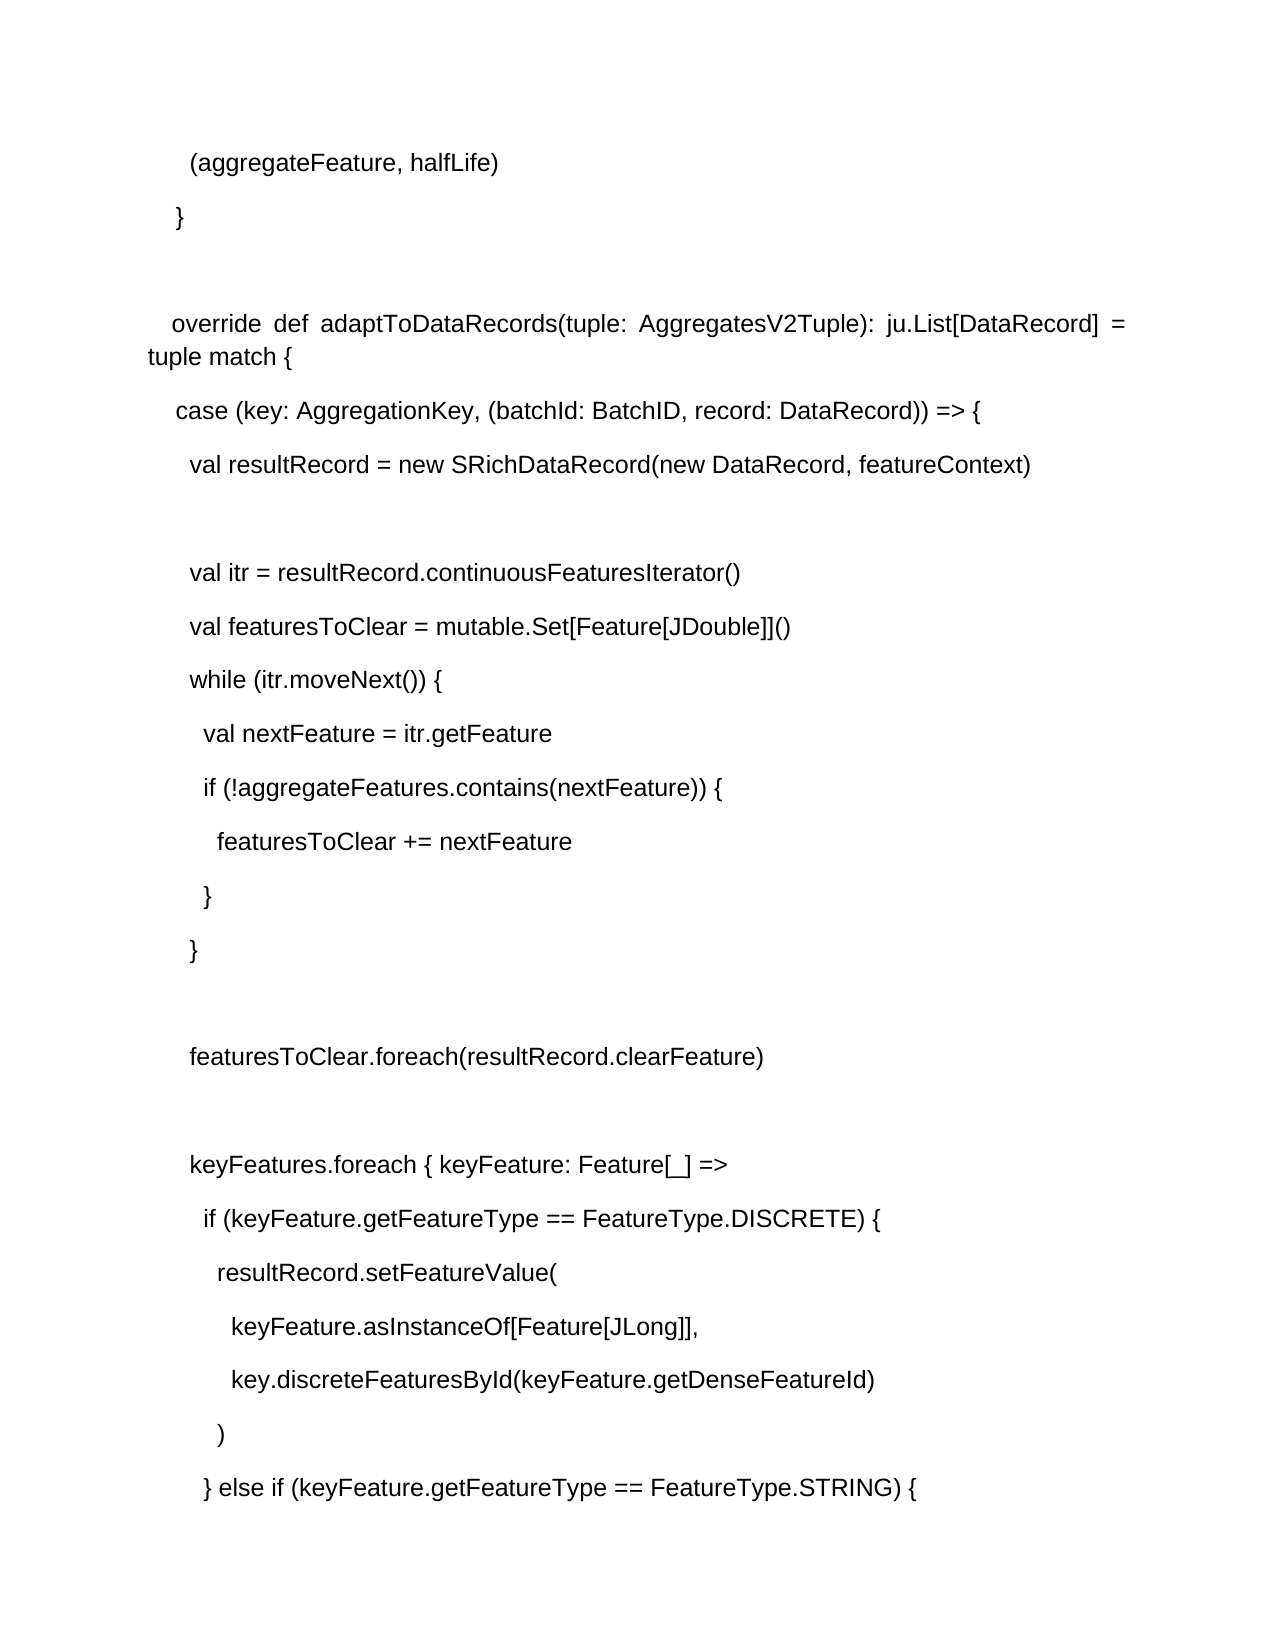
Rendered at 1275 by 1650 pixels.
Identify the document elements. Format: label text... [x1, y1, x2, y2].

text override def adaptToDataRecords(tuple: AggregatesV2Tuple): ju.List[DataRecord] = tuple match { [148, 309, 1127, 371]
text } [148, 881, 1127, 909]
text if (!aggregateFeatures.contains(nextFeature)) { [148, 773, 1127, 802]
text val nextFeature = itr.getFeature [148, 719, 1127, 748]
text resultRecord.setFeatureValue( [148, 1258, 1127, 1286]
text val resultRecord = new SRichDataRecord(new DataRecord, featureContext) [148, 450, 1127, 479]
text val itr = resultRecord.continuousFeaturesIterator() [148, 558, 1127, 586]
text if (keyFeature.getFeatureType == FeatureType.DISCRETE) { [148, 1204, 1127, 1233]
text (aggregateFeature, halfLife) [148, 148, 1127, 176]
text key.discreteFeaturesById(keyFeature.getDenseFeatureId) [148, 1365, 1127, 1394]
text val featuresToClear = mutable.Set[Feature[JDouble]]() [148, 611, 1127, 640]
text } [148, 201, 1127, 230]
text } [148, 934, 1127, 963]
text featuresToClear.foreach(resultRecord.clearFeature) [148, 1042, 1127, 1071]
text ) [148, 1419, 1127, 1448]
text case (key: AggregationKey, (batchId: BatchID, record: DataRecord)) => { [148, 396, 1127, 425]
text keyFeatures.foreach { keyFeature: Feature[_] => [148, 1150, 1127, 1179]
text keyFeature.asInstanceOf[Feature[JLong]], [148, 1312, 1127, 1340]
text } else if (keyFeature.getFeatureType == FeatureType.STRING) { [148, 1473, 1127, 1502]
text featuresToClear += nextFeature [148, 827, 1127, 856]
text while (itr.moveNext()) { [148, 665, 1127, 694]
